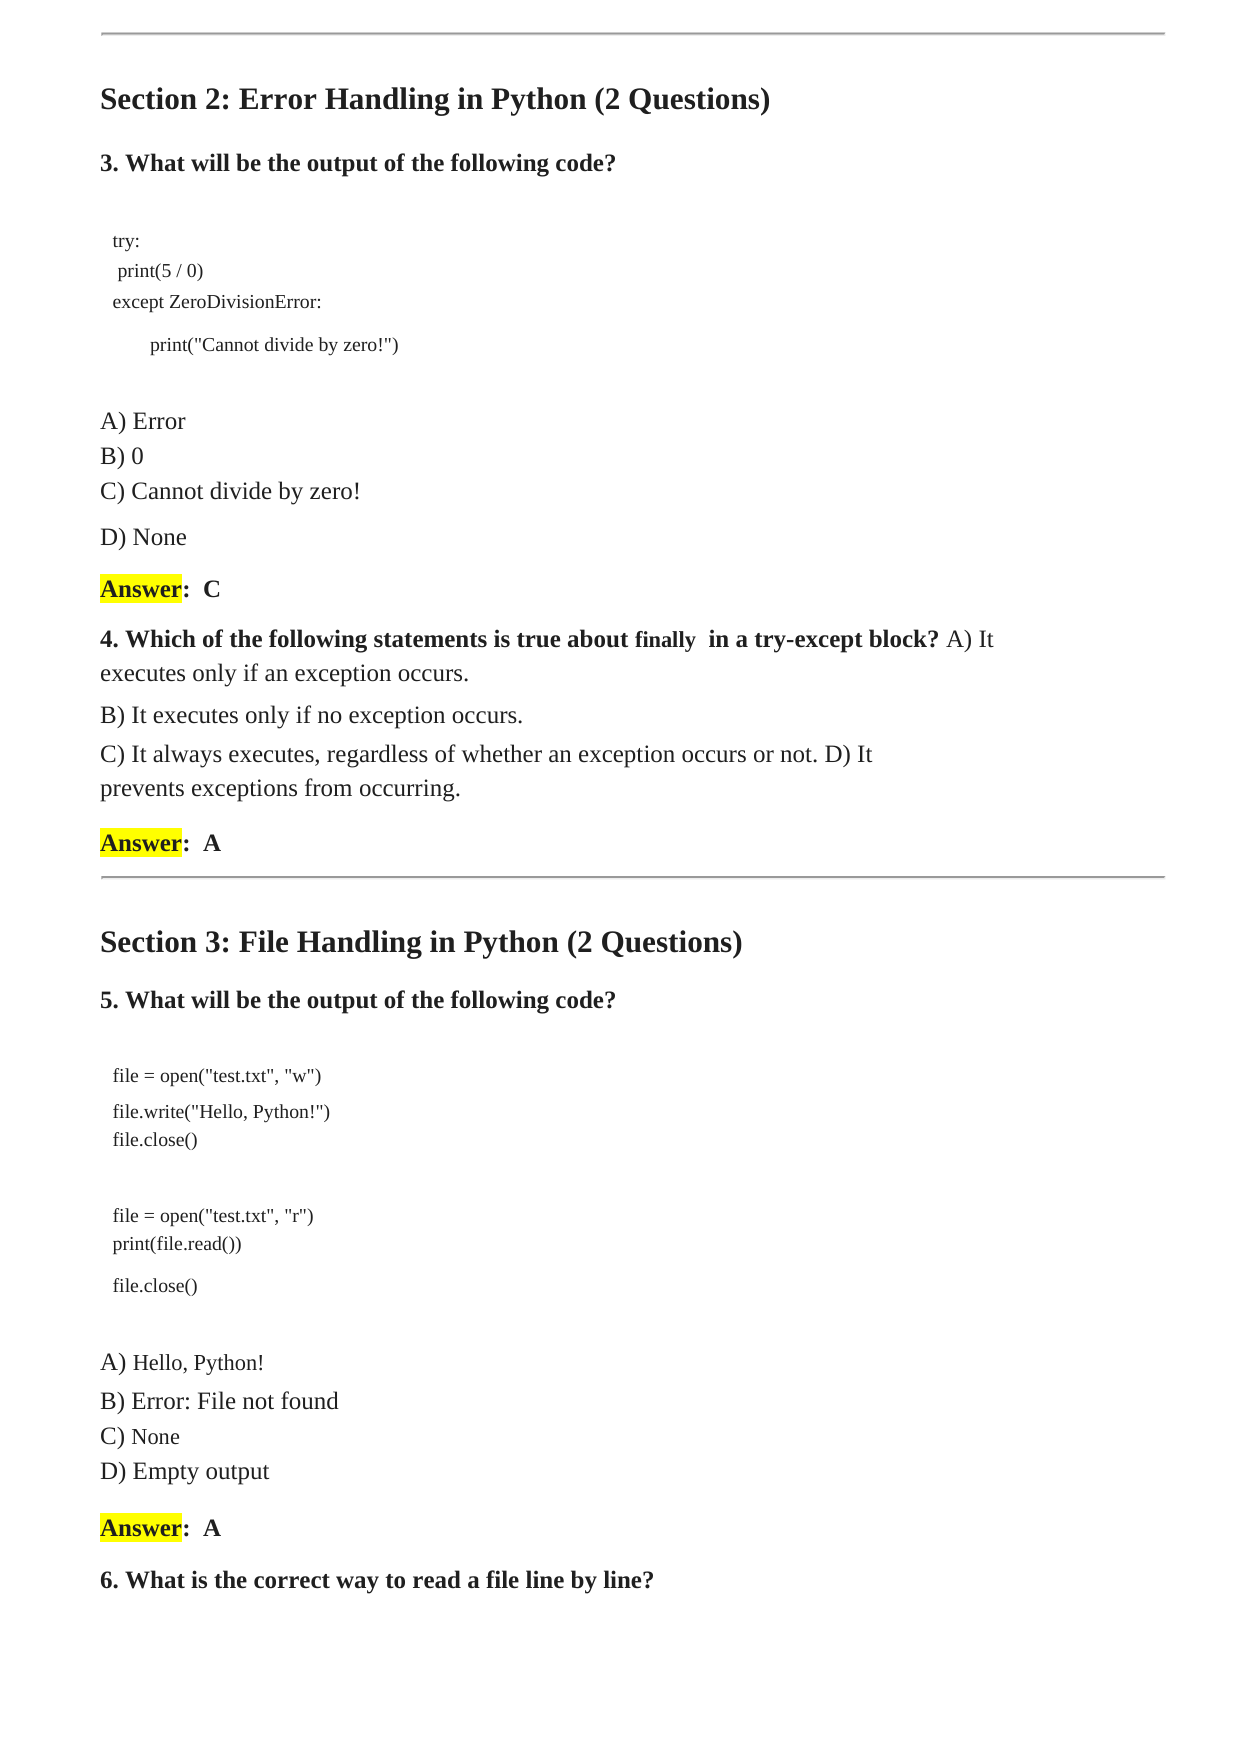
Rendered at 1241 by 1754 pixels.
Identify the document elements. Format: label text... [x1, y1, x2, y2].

text Answer: A [182, 828, 1167, 857]
picture [101, 875, 1166, 880]
text Section 2: Error Handling in Python (2 Questions) [100, 80, 1167, 116]
text Section 3: File Handling in Python (2 Questions) [100, 923, 1167, 959]
text B) It executes only if no exception occurs. [100, 700, 1167, 729]
text file.write("Hello, Python!") file.close() [112, 1100, 417, 1151]
text C) It always executes, regardless of whether an exception occurs or not. D) It prevents exceptions from occurring. [100, 739, 897, 802]
text B) Error: File not found C) None D) Empty output [100, 1386, 357, 1485]
text try: print(5 / 0) except ZeroDivisionError: [112, 229, 387, 312]
picture [101, 31, 1166, 36]
text A) Error B) 0 C) Cannot divide by zero! [100, 406, 387, 505]
text D) None [100, 522, 1167, 551]
text 6. What is the correct way to read a file line by line? [100, 1565, 1167, 1593]
text file.close() [112, 1273, 1167, 1296]
text 5. What will be the output of the following code? [100, 985, 1167, 1014]
text A) Hello, Python! [100, 1347, 1167, 1376]
text file = open("test.txt", "r") print(file.read()) [112, 1204, 417, 1255]
text 3. What will be the output of the following code? [100, 148, 1167, 177]
text print("Cannot divide by zero!") [145, 333, 1167, 356]
text Answer: C [182, 574, 1167, 603]
text file = open("test.txt", "w") [112, 1064, 1167, 1087]
text Answer: A [182, 1513, 1167, 1542]
text 4. Which of the following statements is true about finally in a try-except block? A) It executes only if an exception occurs. [100, 624, 1017, 686]
